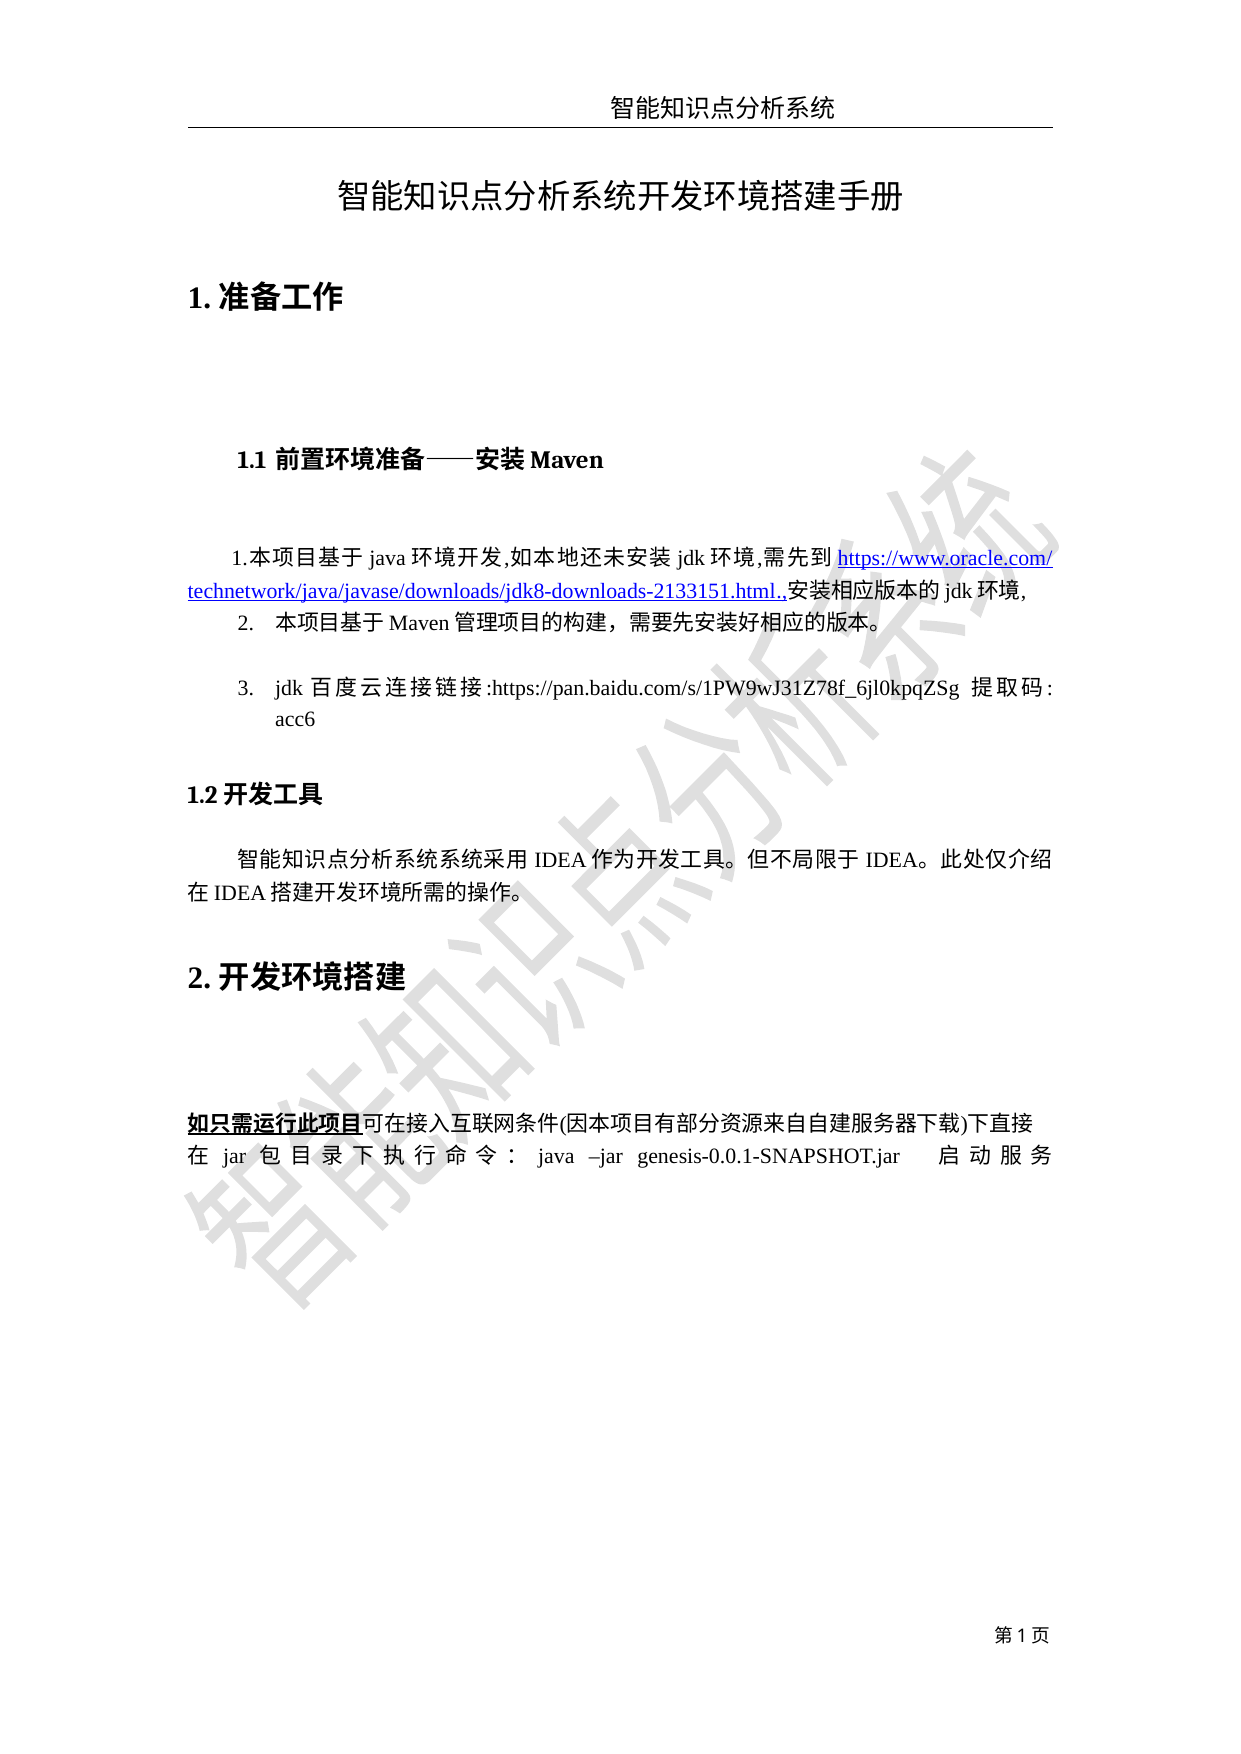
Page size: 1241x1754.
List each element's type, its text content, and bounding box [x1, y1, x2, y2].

text 如只需运行此项目可在接入互联网条件(因本项目有部分资源来自自建服务器下载)下直接 [187, 1106, 1053, 1138]
text 智能知识点分析系统开发环境搭建手册 [187, 162, 1053, 227]
subtitle 1. 准备工作 [187, 262, 1053, 327]
list jdk百度云连接链接:https://pan.baidu.com/s/1PW9wJ31Z78f_6jl0kpqZSg 提取码: acc6 [237, 670, 1053, 735]
subtitle 前置环境准备——安装Maven [237, 425, 1053, 490]
text 在jar包目录下执行命令：java –jar genesis-0.0.1-SNAPSHOT.jar 启动服务 [187, 1138, 1053, 1171]
text 1.本项目基于java环境开发,如本地还未安装jdk环境,需先到https://www.oracle.com/technetwork/java/javase/downloads/jdk8-downloads-2133151.html.,安装相应版本的jdk环境, [187, 540, 1053, 605]
list 本项目基于Maven管理项目的构建，需要先安装好相应的版本。 [237, 605, 1053, 637]
subtitle 1.2 开发工具 [187, 760, 1053, 825]
text 智能知识点分析系统系统采用IDEA作为开发工具。但不局限于IDEA。此处仅介绍在IDEA搭建开发环境所需的操作。 [187, 842, 1053, 907]
subtitle 2. 开发环境搭建 [187, 942, 1053, 1007]
